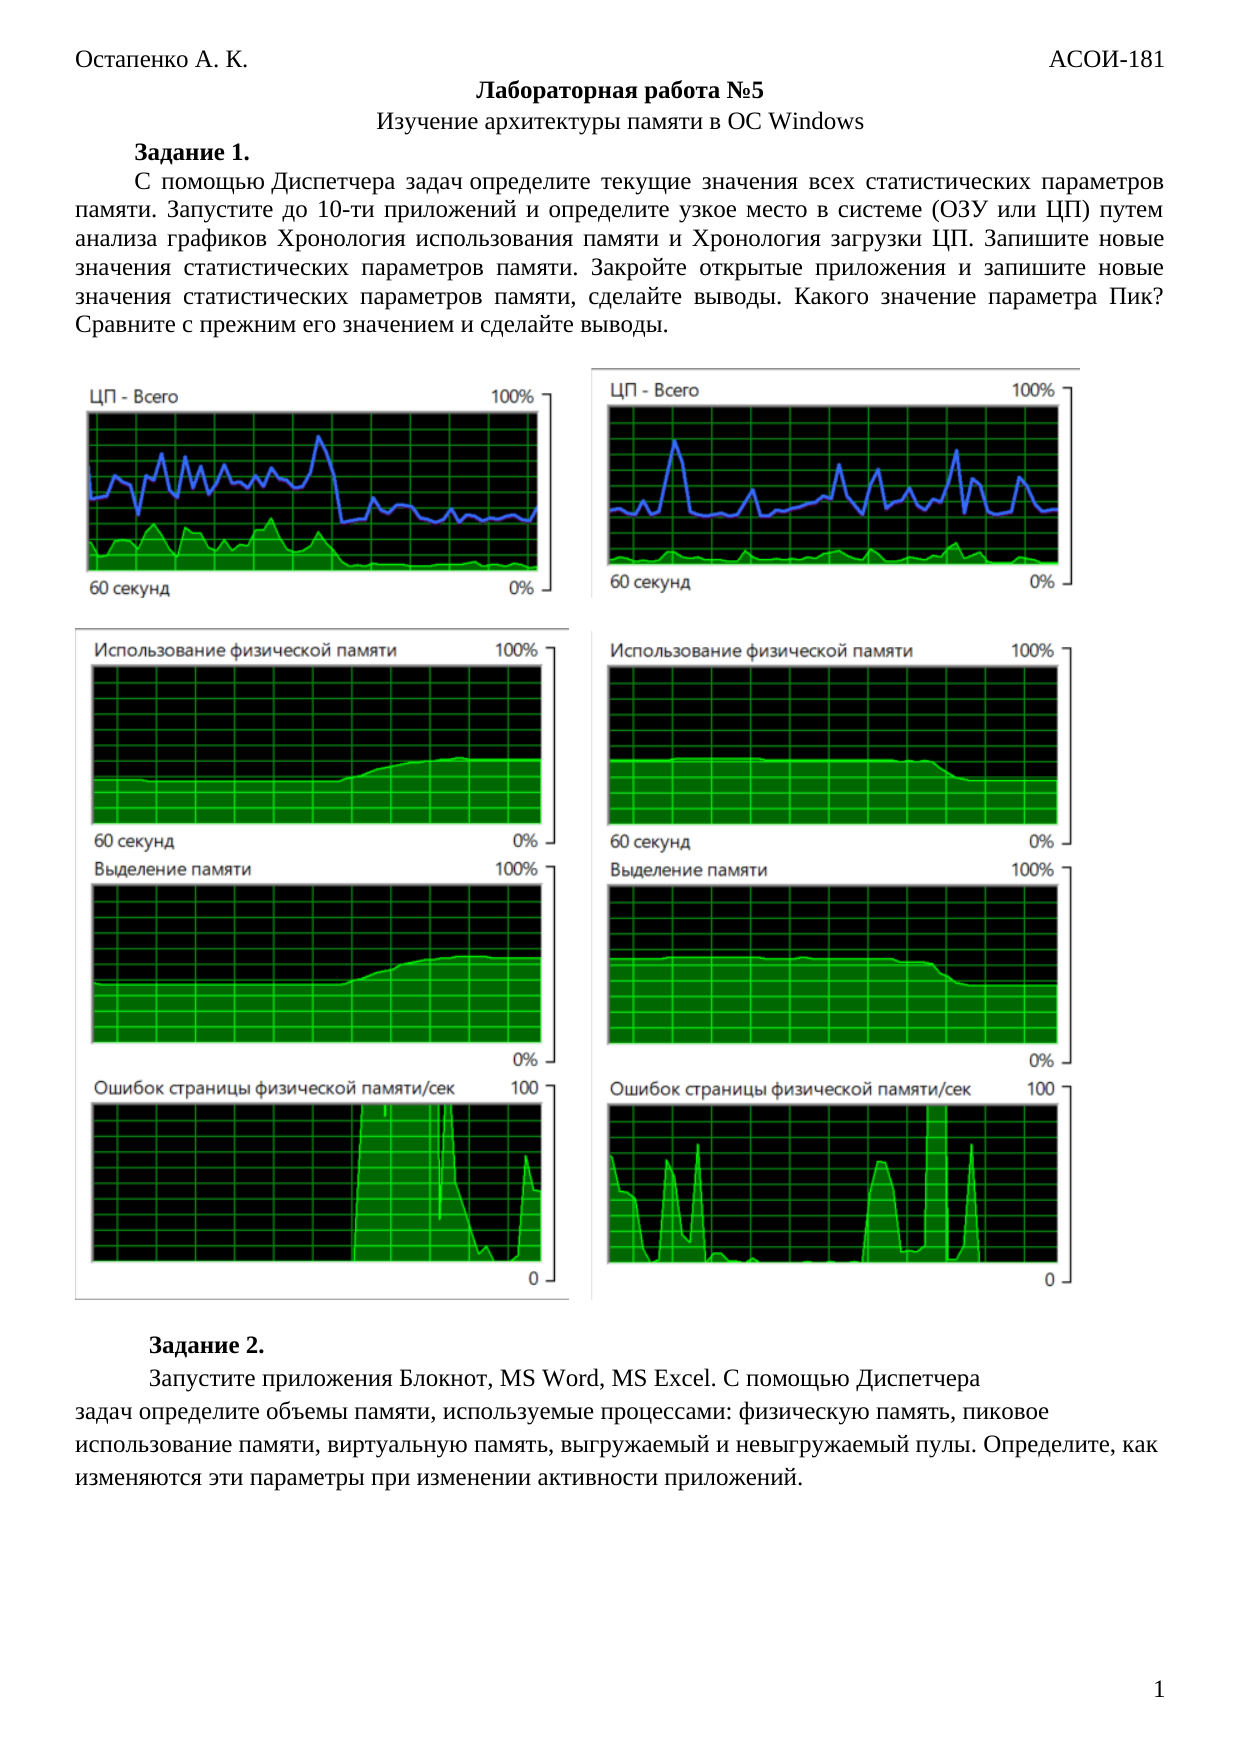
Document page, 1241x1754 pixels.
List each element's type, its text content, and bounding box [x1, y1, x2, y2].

text Лабораторная работа №5 [75, 75, 1165, 104]
picture [75, 628, 569, 1300]
picture [591, 631, 1084, 1300]
text Задание 1. [75, 137, 1165, 166]
text Запустите приложения Блокнот, MS Word, MS Excel. С помощью Диспетчера задач определите объемы памяти, используемые процессами: физическую память, пиковое использование памяти, виртуальную память, выгружаемый и невыгружаемый пулы. Определите, как изменяются эти параметры при изменении активности приложений. [75, 1363, 1165, 1491]
text С помощью Диспетчера задач определите текущие значения всех статистических параметров памяти. Запустите до 10-ти приложений и определите узкое место в системе (ОЗУ или ЦП) путем анализа графиков Хронология использования памяти и Хронология загрузки ЦП. Запишите новые значения статистических параметров памяти. Закройте открытые приложения и запишите новые значения статистических параметров памяти, сделайте выводы. Какого значение параметра Пик? Сравните с прежним его значением и сделайте выводы. [75, 166, 1165, 338]
text Изучение архитектуры памяти в ОС Windows [75, 106, 1165, 135]
picture [591, 368, 1080, 598]
text Задание 2. [75, 1330, 1165, 1359]
picture [75, 380, 562, 598]
